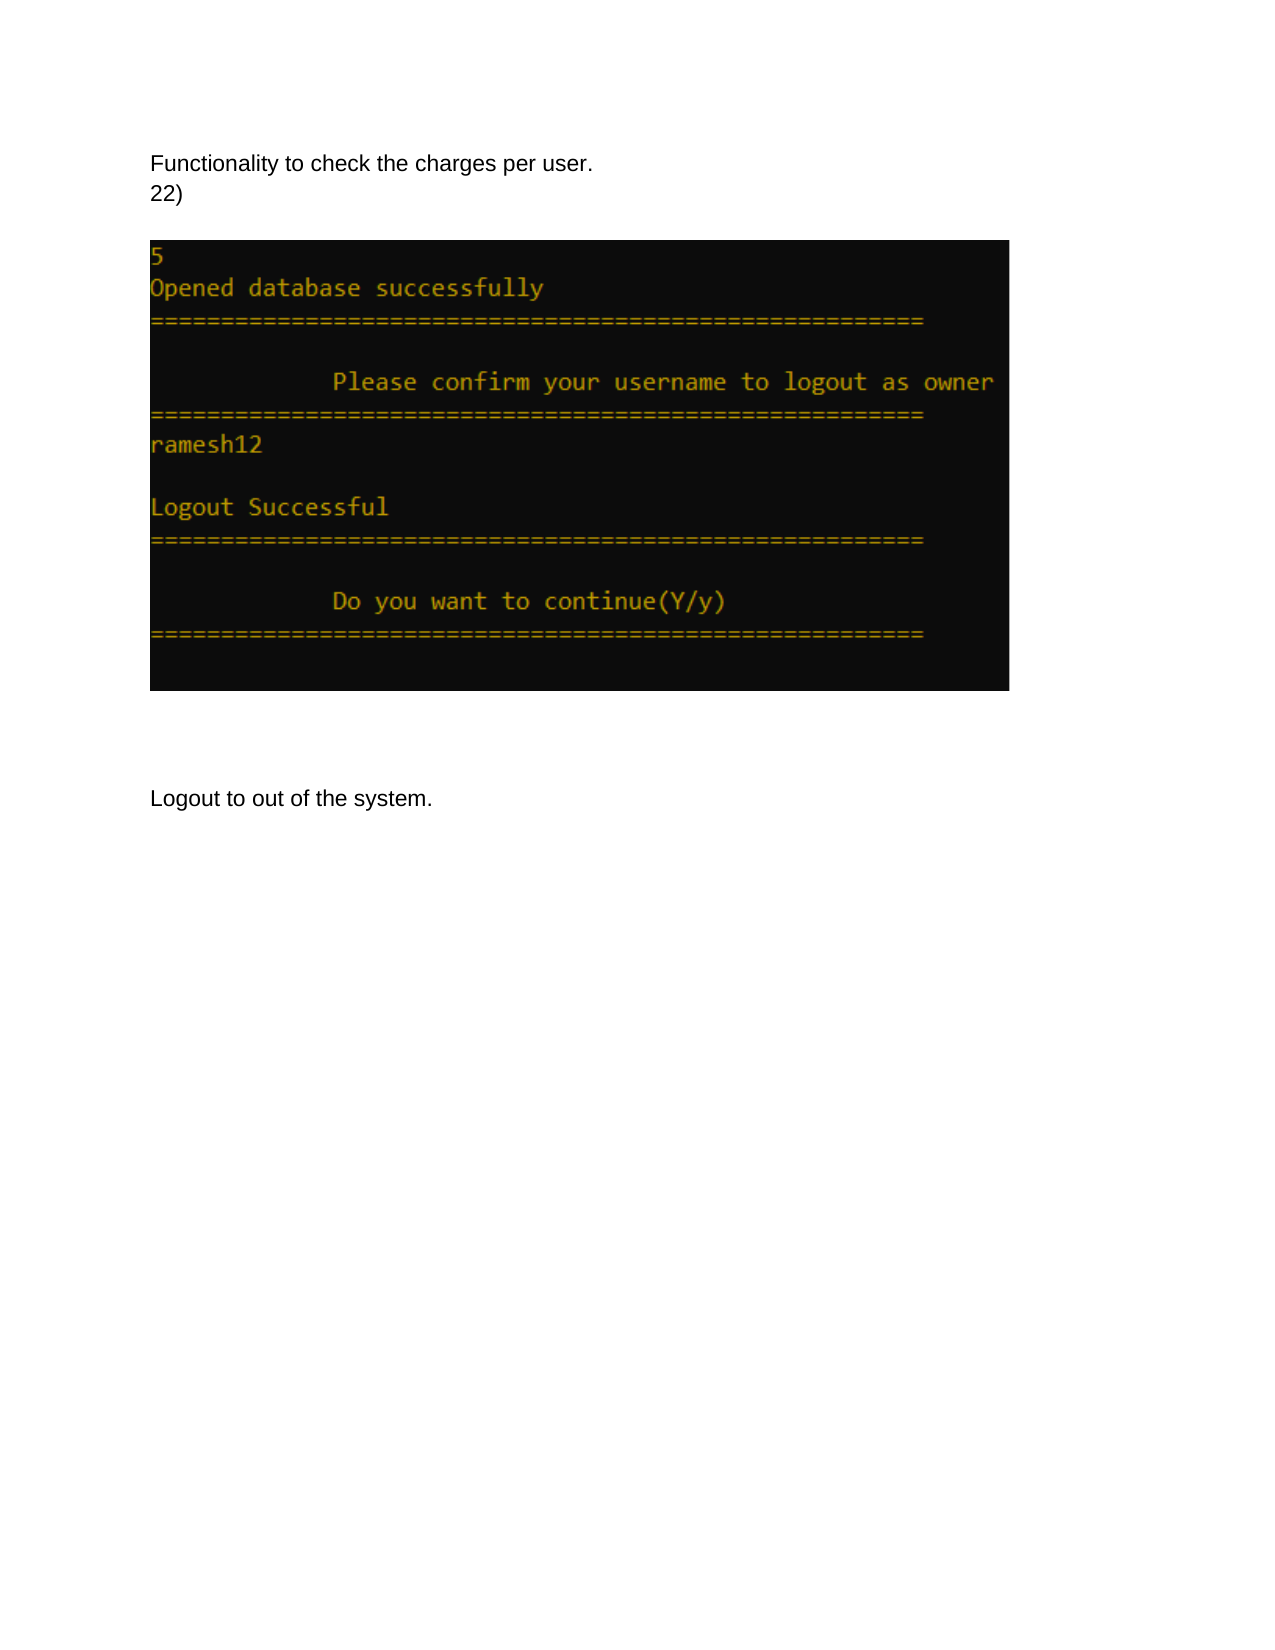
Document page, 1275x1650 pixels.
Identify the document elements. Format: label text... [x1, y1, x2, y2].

text Functionality to check the charges per user. [150, 150, 1125, 176]
text Logout to out of the system. [150, 785, 1125, 811]
picture [150, 240, 1010, 691]
text 22) [150, 180, 1125, 207]
